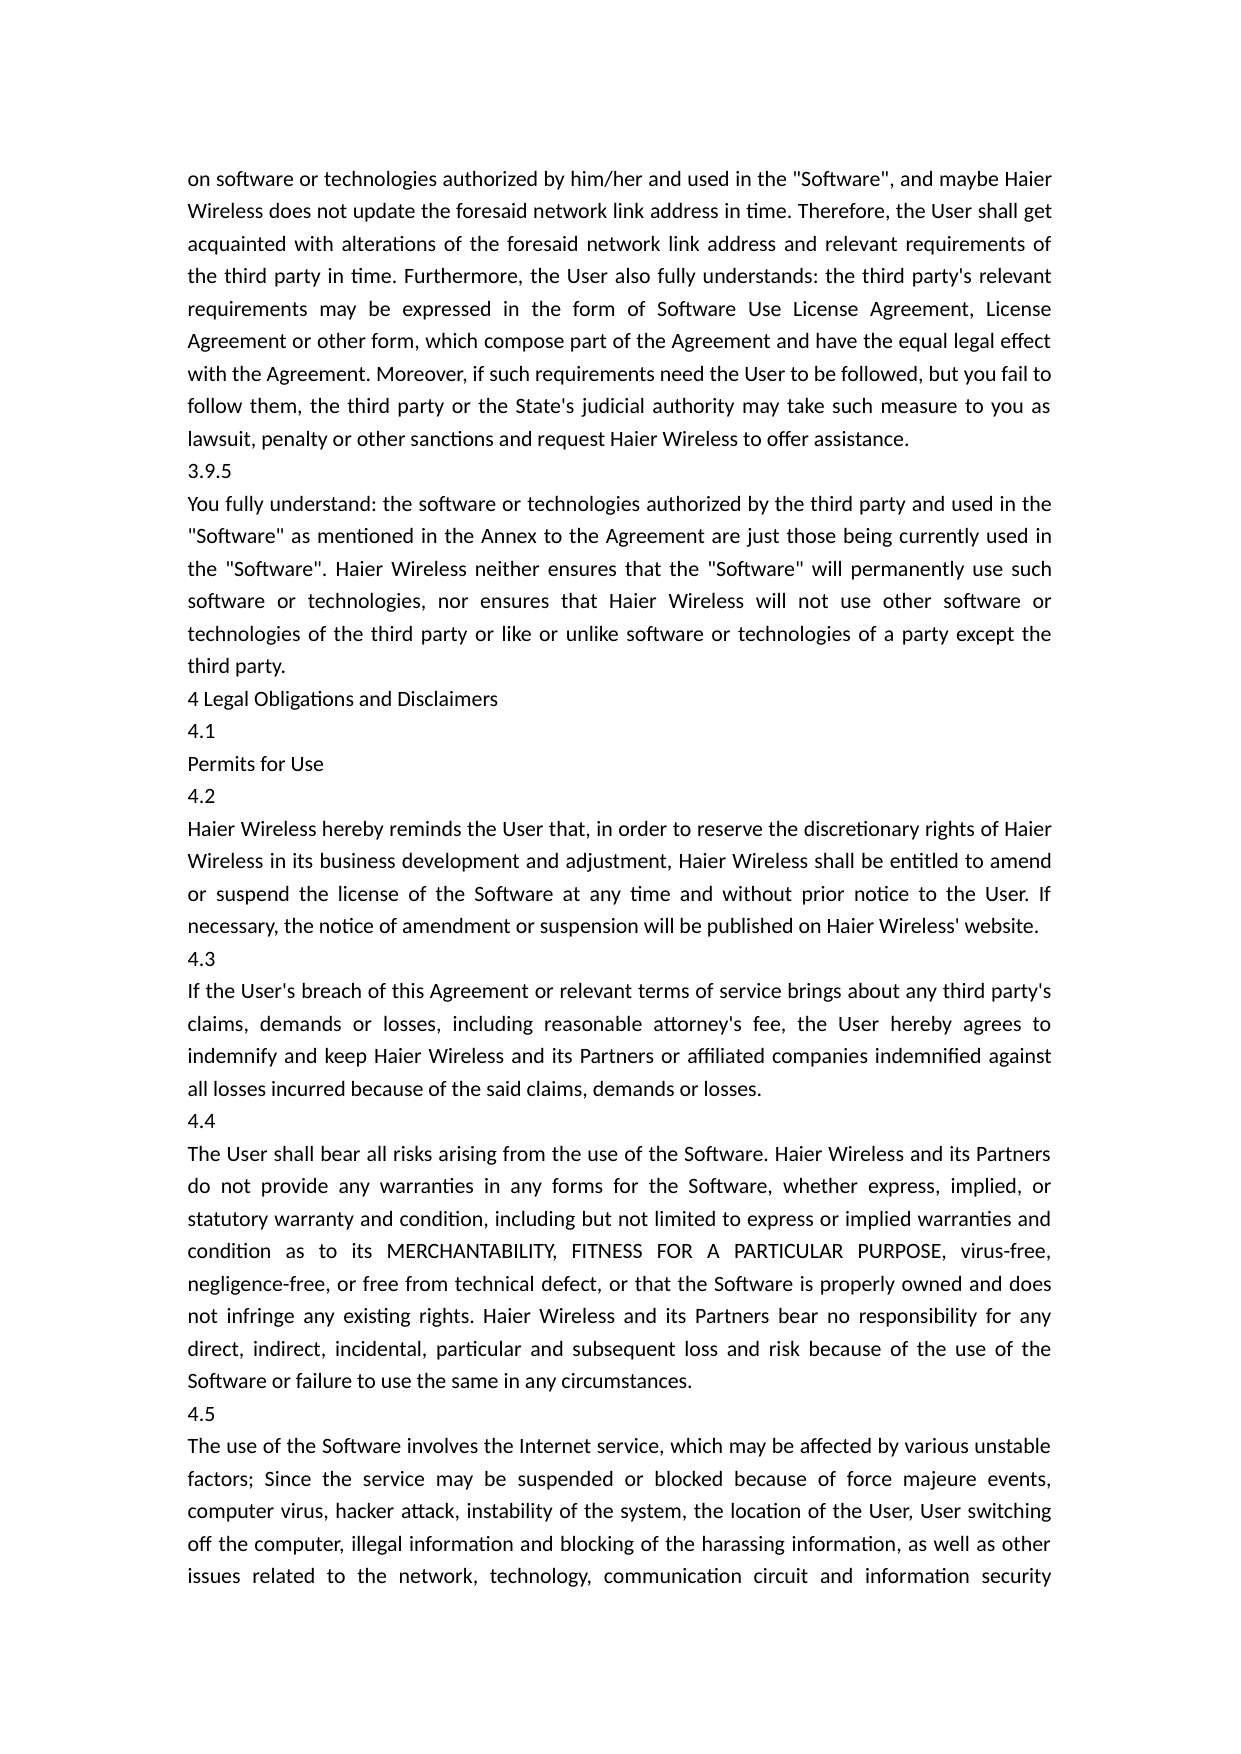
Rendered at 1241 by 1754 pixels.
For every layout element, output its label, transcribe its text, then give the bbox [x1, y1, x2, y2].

text 4.2 [187, 779, 1053, 812]
text Permits for Use [187, 747, 1053, 779]
text 4 Legal Obligations and Disclaimers [187, 682, 1053, 714]
text You fully understand: the software or technologies authorized by the third party and used in the "Software" as mentioned in the Annex to the Agreement are just those being currently used in the "Software". Haier Wireless neither ensures that the "Software" will permanently use such software or technologies, nor ensures that Haier Wireless will not use other software or technologies of the third party or like or unlike software or technologies of a party except the third party. [187, 487, 1053, 682]
text 3.9.5 [187, 454, 1053, 487]
text The User shall bear all risks arising from the use of the Software. Haier Wireless and its Partners do not provide any warranties in any forms for the Software, whether express, implied, or statutory warranty and condition, including but not limited to express or implied warranties and condition as to its MERCHANTABILITY, FITNESS FOR A PARTICULAR PURPOSE, virus-free, negligence-free, or free from technical defect, or that the Software is properly owned and does not infringe any existing rights. Haier Wireless and its Partners bear no responsibility for any direct, indirect, incidental, particular and subsequent loss and risk because of the use of the Software or failure to use the same in any circumstances. [187, 1137, 1053, 1397]
text 4.5 [187, 1397, 1053, 1429]
text 4.4 [187, 1104, 1053, 1137]
text 4.1 [187, 714, 1053, 747]
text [187, 1429, 1053, 1592]
text Haier Wireless hereby reminds the User that, in order to reserve the discretionary rights of Haier Wireless in its business development and adjustment, Haier Wireless shall be entitled to amend or suspend the license of the Software at any time and without prior notice to the User. If necessary, the notice of amendment or suspension will be published on Haier Wireless' website. [187, 812, 1053, 942]
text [187, 162, 1053, 454]
text 4.3 [187, 942, 1053, 974]
text If the User's breach of this Agreement or relevant terms of service brings about any third party's claims, demands or losses, including reasonable attorney's fee, the User hereby agrees to indemnify and keep Haier Wireless and its Partners or affiliated companies indemnified against all losses incurred because of the said claims, demands or losses. [187, 974, 1053, 1104]
